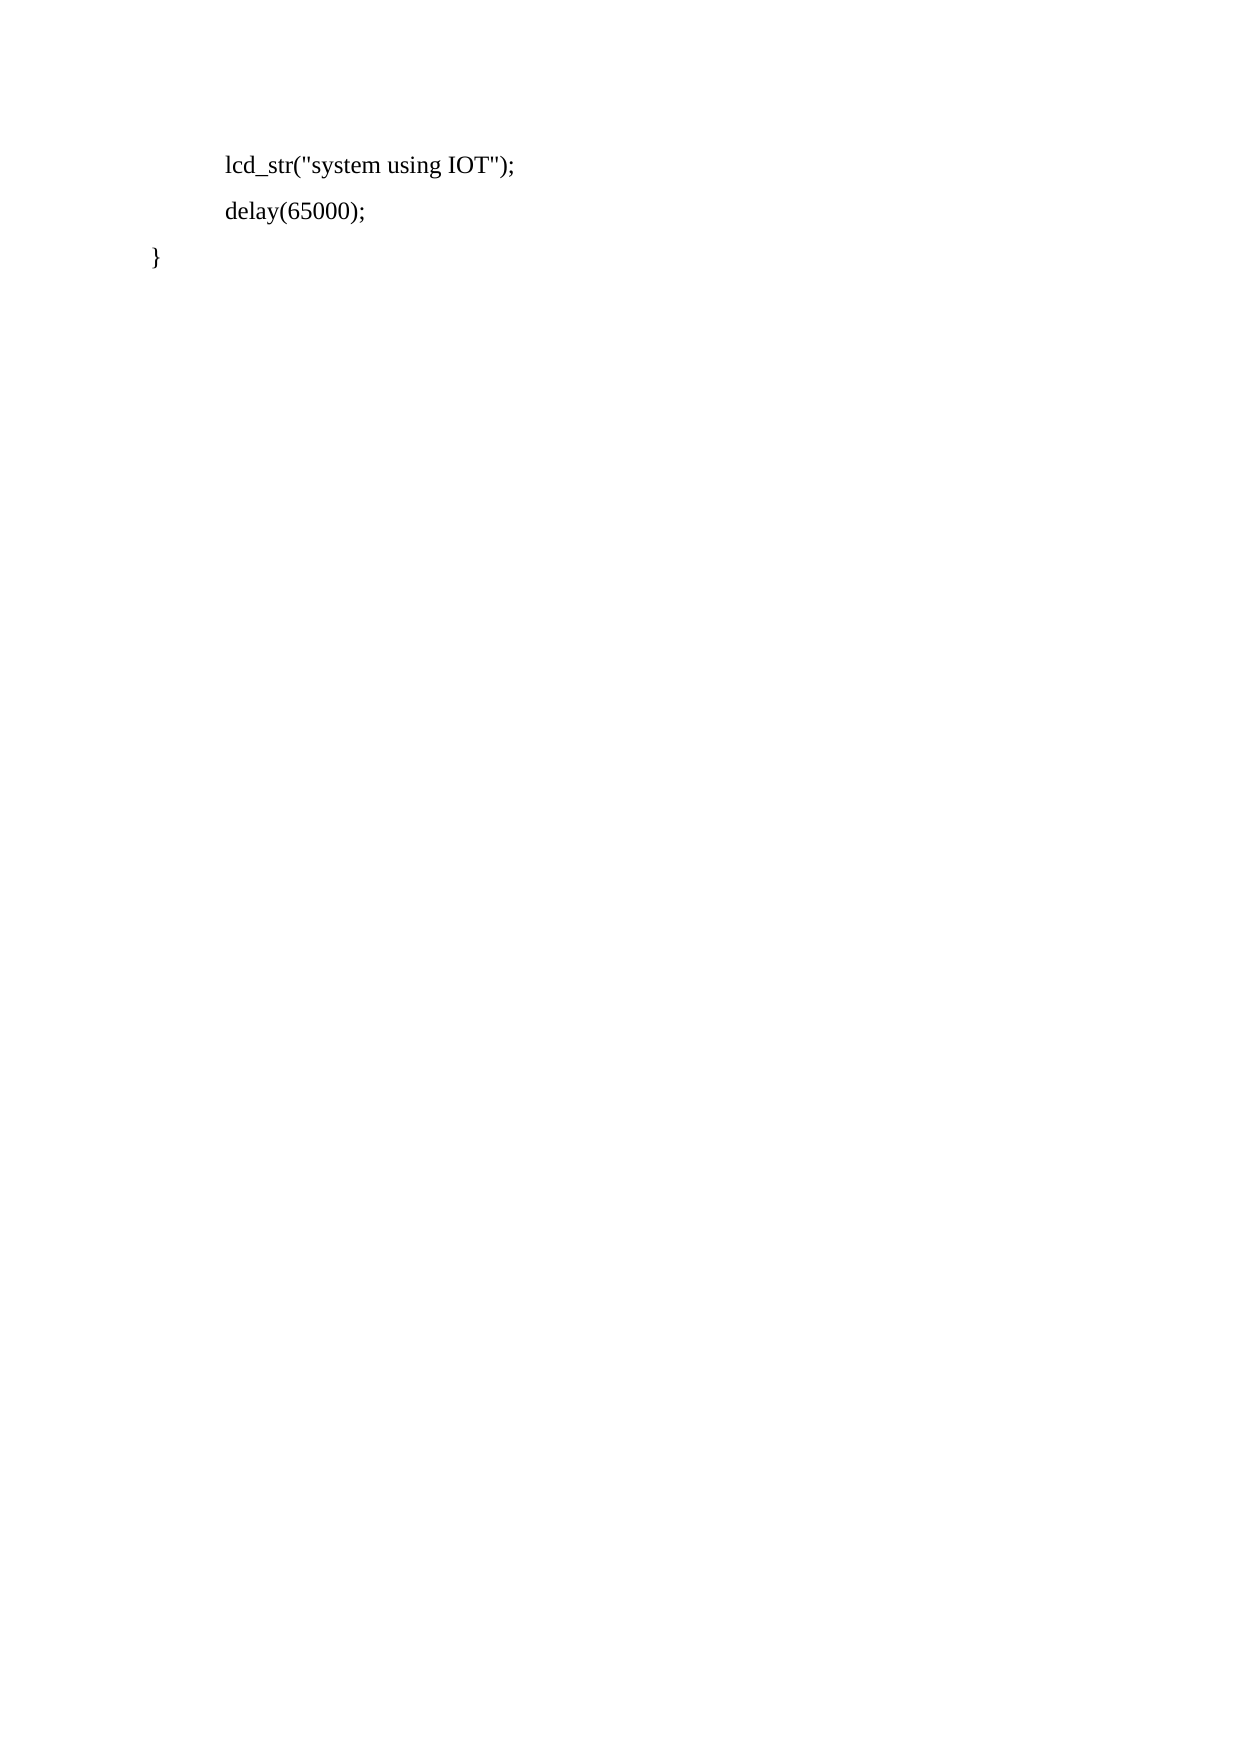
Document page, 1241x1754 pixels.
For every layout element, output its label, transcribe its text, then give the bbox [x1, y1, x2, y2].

text delay(65000); [150, 196, 1090, 225]
text } [150, 242, 1090, 271]
text lcd_str("system using IOT"); [150, 150, 1090, 179]
